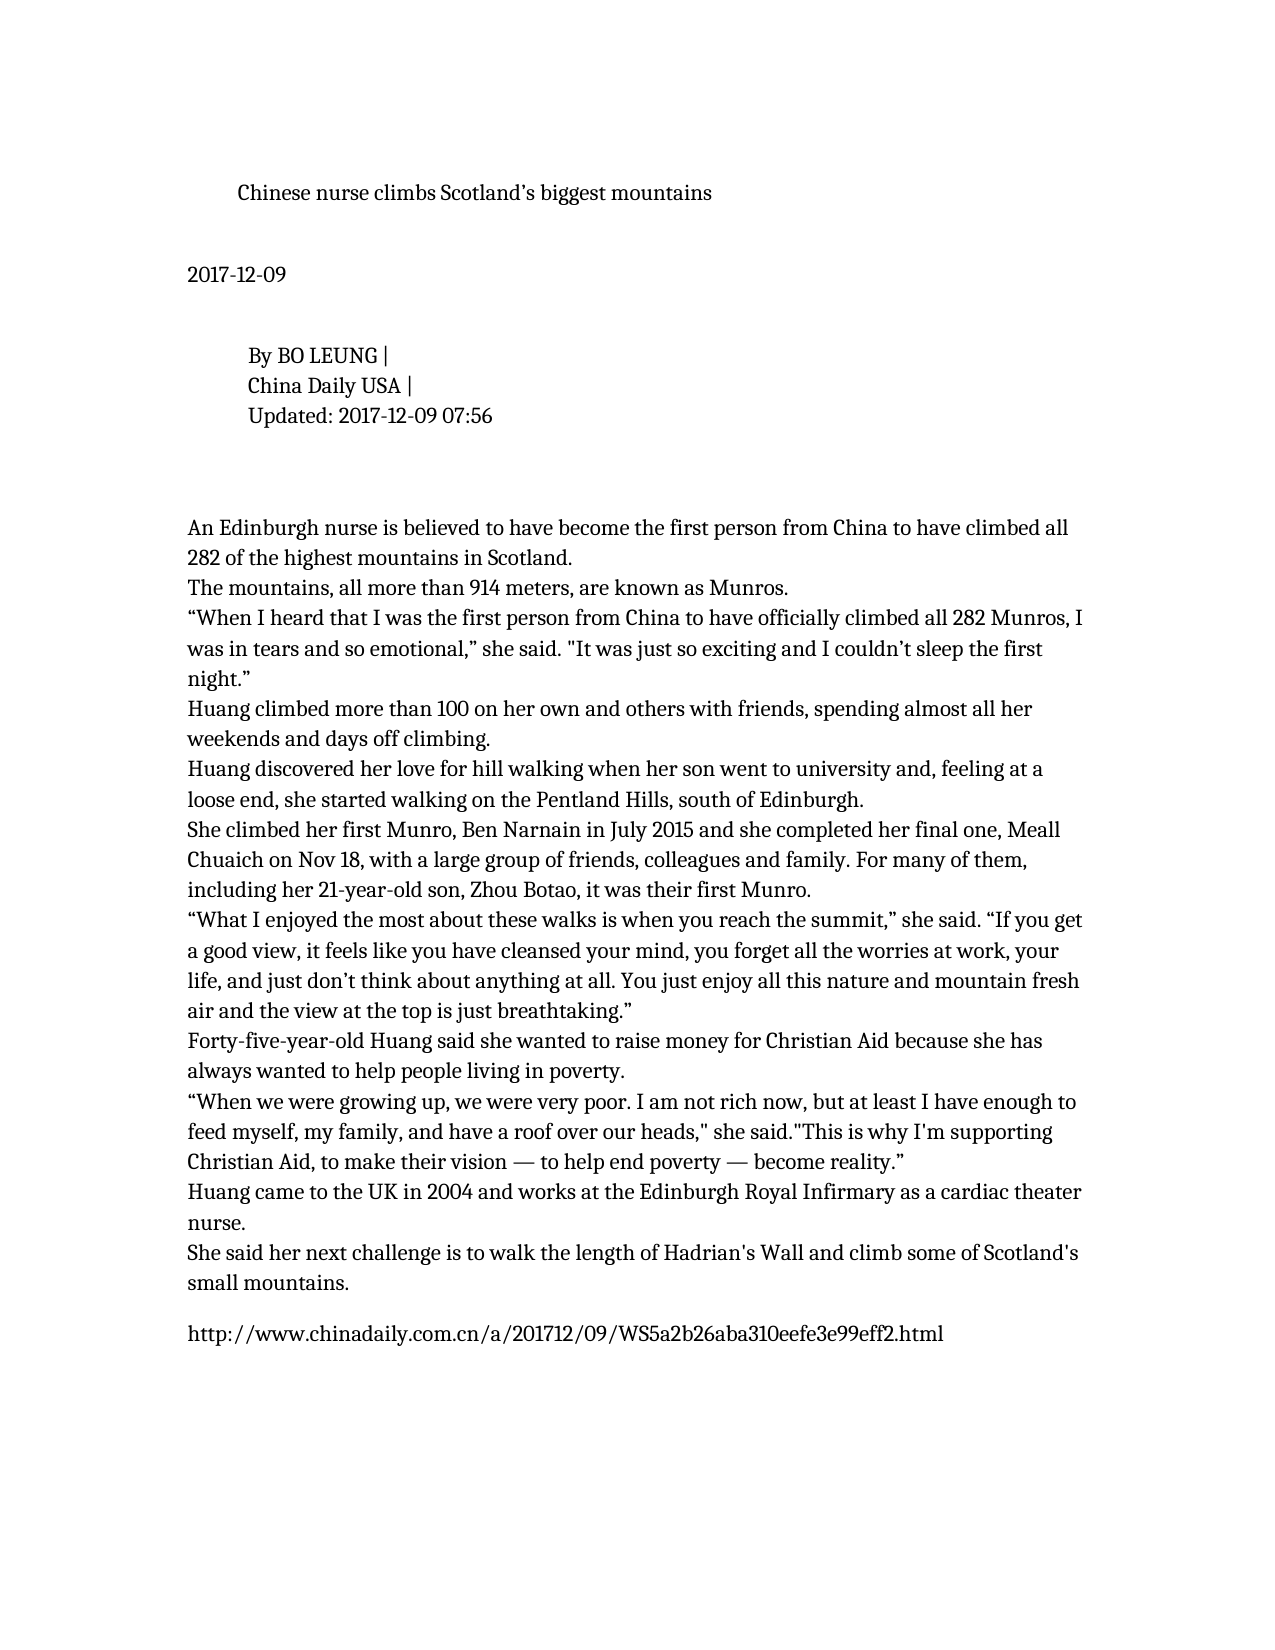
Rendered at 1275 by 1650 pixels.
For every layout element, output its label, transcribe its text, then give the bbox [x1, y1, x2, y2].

text An Edinburgh nurse is believed to have become the first person from China to have climbed all 282 of the highest mountains in Scotland. The mountains, all more than 914 meters, are known as Munros. “When I heard that I was the first person from China to have officially climbed all 282 Munros, I was in tears and so emotional,” she said. "It was just so exciting and I couldn’t sleep the first night.” Huang climbed more than 100 on her own and others with friends, spending almost all her weekends and days off climbing. Huang discovered her love for hill walking when her son went to university and, feeling at a loose end, she started walking on the Pentland Hills, south of Edinburgh. She climbed her first Munro, Ben Narnain in July 2015 and she completed her final one, Meall Chuaich on Nov 18, with a large group of friends, colleagues and family. For many of them, including her 21-year-old son, Zhou Botao, it was their first Munro. “What I enjoyed the most about these walks is when you reach the summit,” she said. “If you get a good view, it feels like you have cleansed your mind, you forget all the worries at work, your life, and just don’t think about anything at all. You just enjoy all this nature and mountain fresh air and the view at the top is just breathtaking.” Forty-five-year-old Huang said she wanted to raise money for Christian Aid because she has always wanted to help people living in poverty. “When we were growing up, we were very poor. I am not rich now, but at least I have enough to feed myself, my family, and have a roof over our heads," she said."This is why I'm supporting Christian Aid, to make their vision — to help end poverty — become reality.” Huang came to the UK in 2004 and works at the Edinburgh Royal Infirmary as a cardiac theater nurse. She said her next challenge is to walk the length of Hadrian's Wall and climb some of Scotland's small mountains. [187, 484, 1087, 1296]
text Chinese nurse climbs Scotland’s biggest mountains [187, 150, 1087, 237]
text http://www.chinadaily.com.cn/a/201712/09/WS5a2b26aba310eefe3e99eff2.html [187, 1321, 1087, 1347]
text 2017-12-09 [187, 261, 1087, 288]
text By BO LEUNG | China Daily USA | Updated: 2017-12-09 07:56 [187, 312, 1087, 460]
